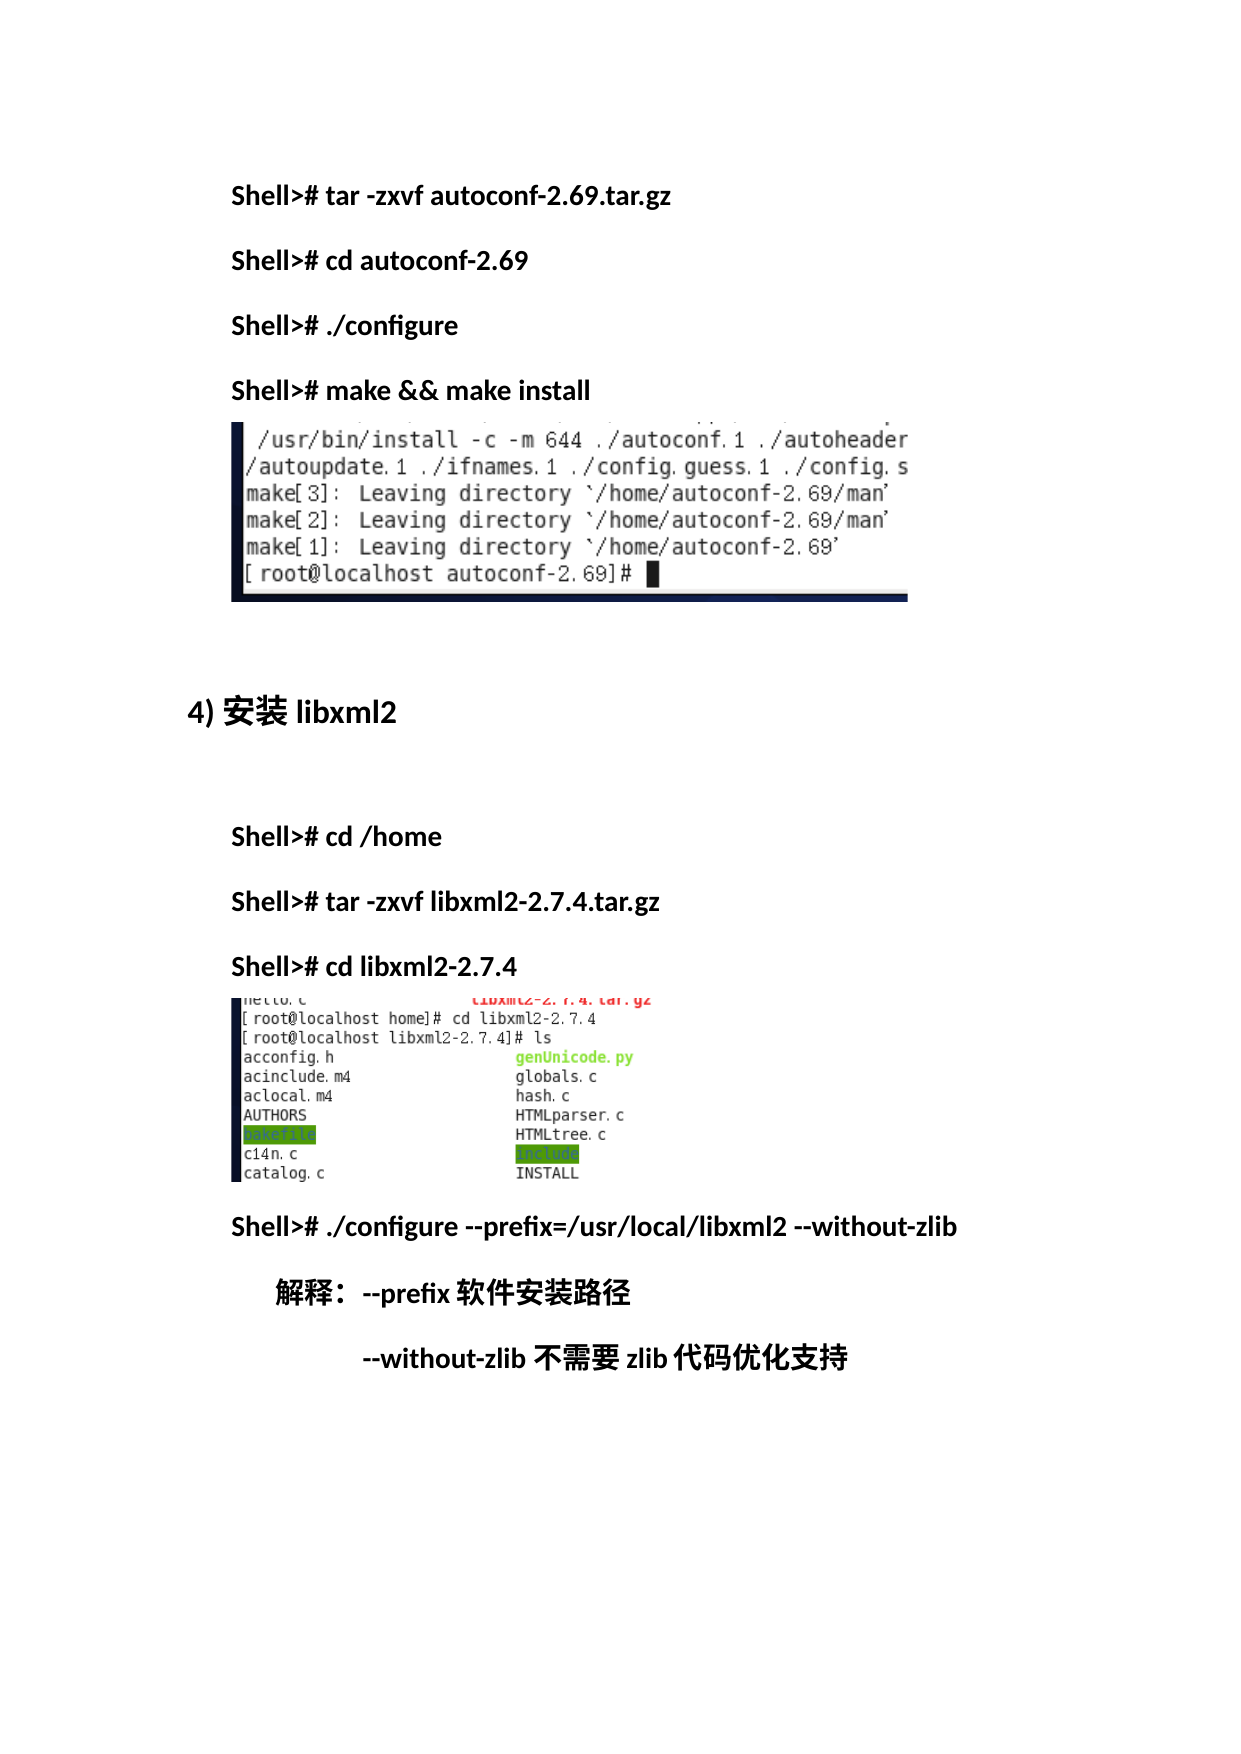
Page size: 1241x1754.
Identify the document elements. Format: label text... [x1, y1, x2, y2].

list Shell># ./configure --prefix=/usr/local/libxml2 --without-zlib [187, 1193, 1053, 1258]
picture [231, 998, 763, 1182]
list Shell># tar -zxvf autoconf-2.69.tar.gz [187, 162, 1053, 227]
list --without-zlib 不需要zlib代码优化支持 [231, 1323, 1053, 1388]
picture [231, 422, 908, 602]
list Shell># cd libxml2-2.7.4 [187, 933, 1053, 998]
list Shell># cd /home [187, 803, 1053, 868]
list Shell># tar -zxvf libxml2-2.7.4.tar.gz [187, 868, 1053, 933]
list Shell># cd autoconf-2.69 [187, 227, 1053, 292]
list Shell># ./configure [187, 292, 1053, 357]
subtitle 安装libxml2 [187, 677, 1053, 742]
list Shell># make && make install [187, 357, 1053, 422]
list 解释：--prefix 软件安装路径 [231, 1258, 1053, 1323]
